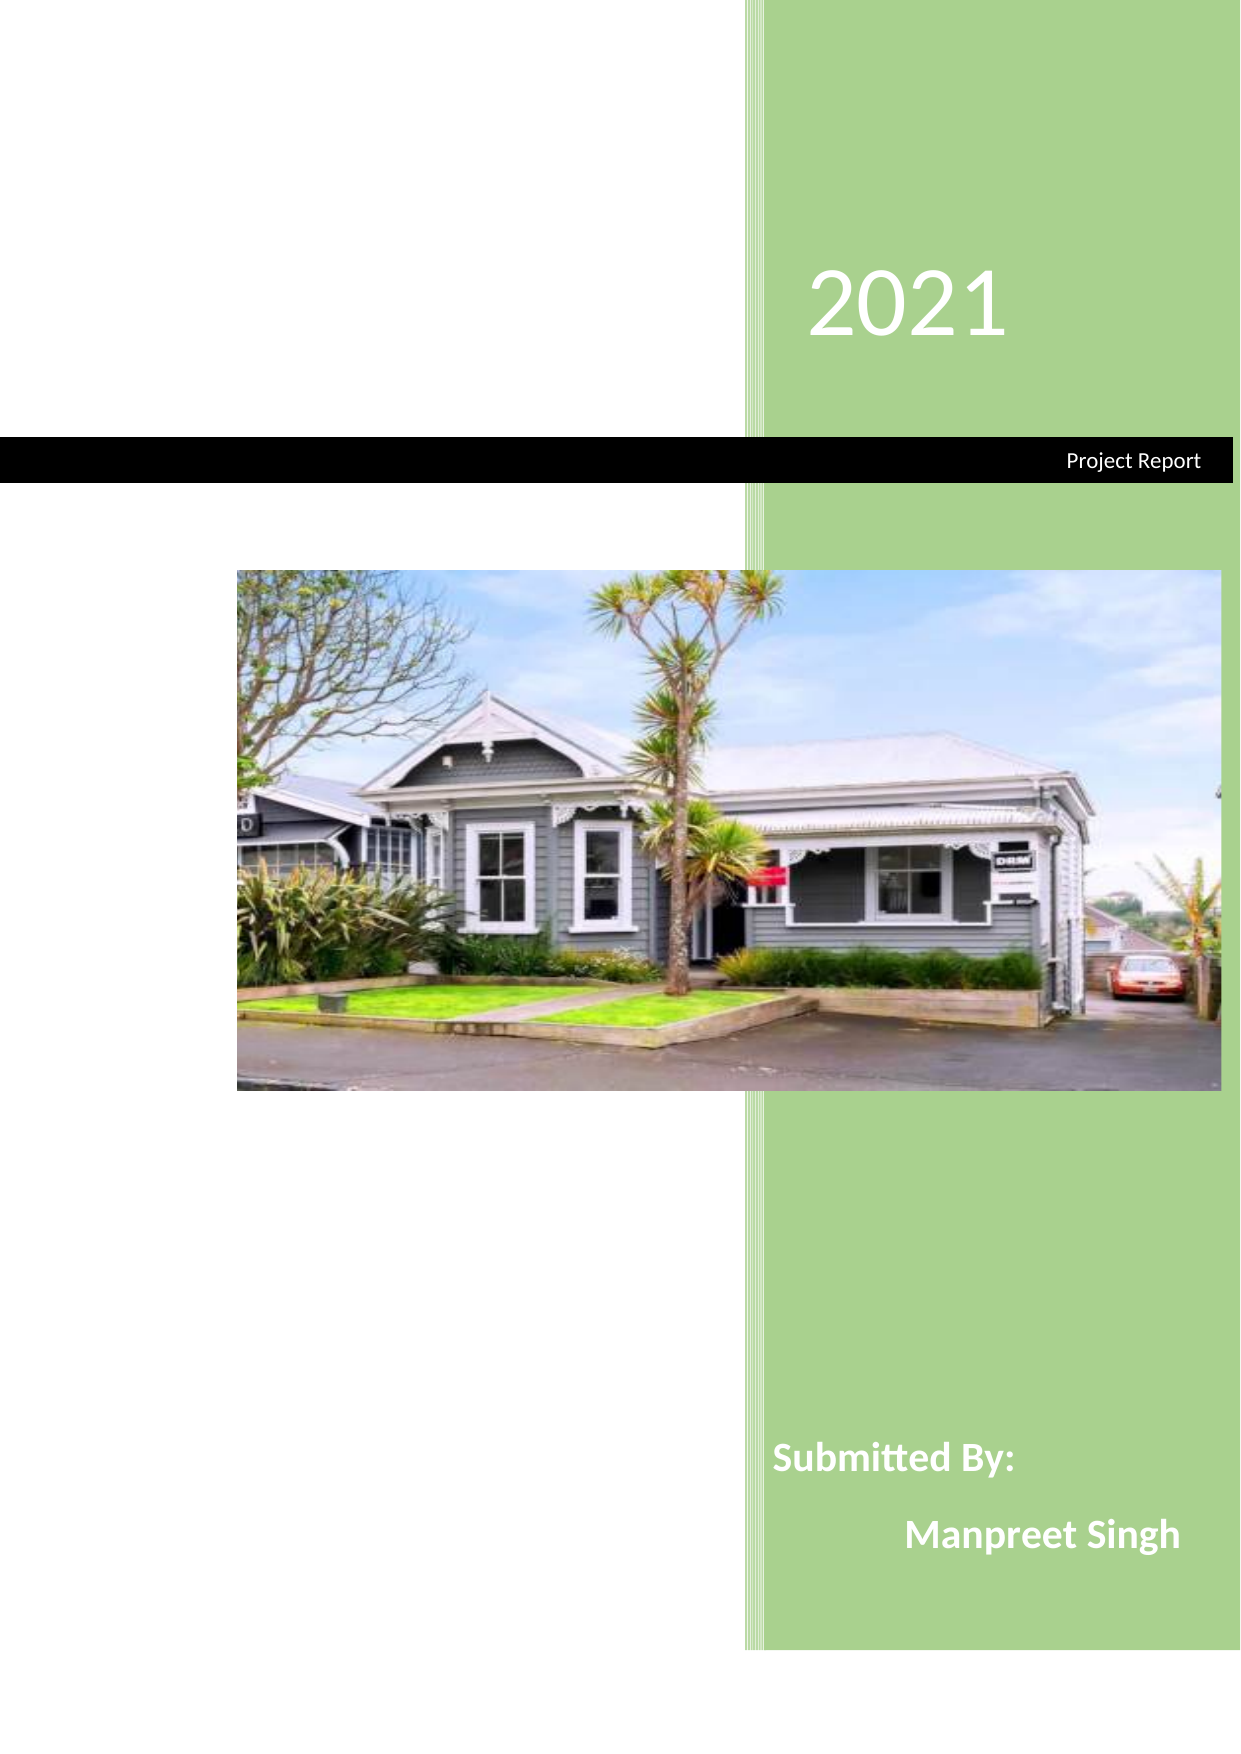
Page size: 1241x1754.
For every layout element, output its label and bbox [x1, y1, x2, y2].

picture [237, 570, 1222, 1091]
